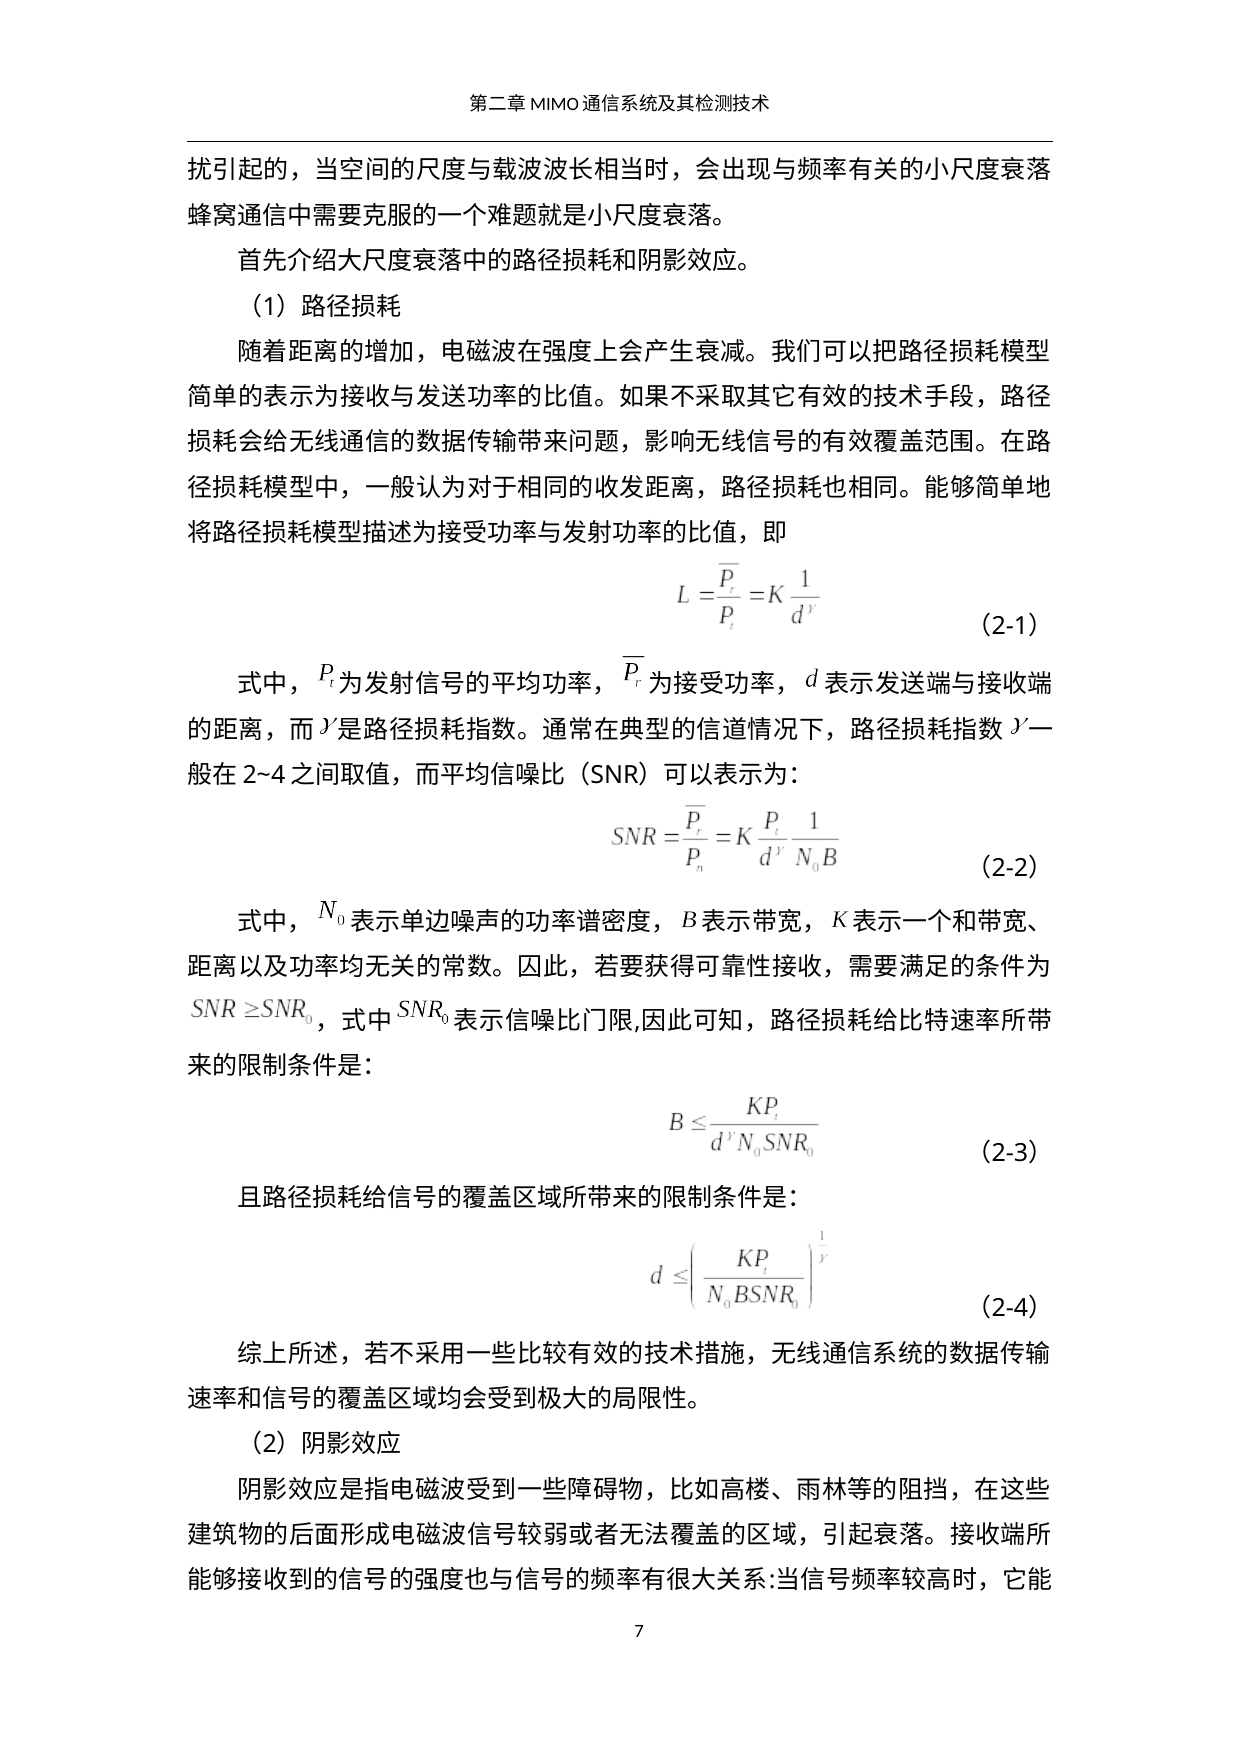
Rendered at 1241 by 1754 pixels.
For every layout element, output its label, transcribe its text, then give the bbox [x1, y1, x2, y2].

text （2）阴影效应 [187, 1424, 1053, 1460]
text （2-1） [187, 558, 1053, 642]
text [187, 150, 1053, 232]
text 综上所述，若不采用一些比较有效的技术措施，无线通信系统的数据传输速率和信号的覆盖区域均会受到极大的局限性。 [187, 1333, 1053, 1415]
text 式中，为发射信号的平均功率，为接受功率，表示发送端与接收端的距离，而是路径损耗指数。通常在典型的信道情况下，路径损耗指数一般在2~4之间取值，而平均信噪比（SNR）可以表示为： [187, 651, 1053, 791]
text 式中，表示单边噪声的功率谱密度，表示带宽，表示一个和带宽、距离以及功率均无关的常数。囚此，若要获得可靠性接收，需要满足的条件为：，式中表示信噪比门限,因此可知，路径损耗给比特速率所带来的限制条件是： [187, 893, 1053, 1082]
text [187, 1469, 1053, 1596]
text （1）路径损耗 [187, 286, 1053, 322]
text （2-3） [187, 1091, 1053, 1169]
text 首先介绍大尺度衰落中的路径损耗和阴影效应。 [187, 241, 1053, 277]
text （2-2） [187, 800, 1053, 884]
text 且路径损耗给信号的覆盖区域所带来的限制条件是： [187, 1178, 1053, 1214]
text （2-4） [187, 1223, 1053, 1324]
text 随着距离的增加，电磁波在强度上会产生衰减。我们可以把路径损耗模型简单的表示为接收与发送功率的比值。如果不采取其它有效的技术手段，路径损耗会给无线通信的数据传输带来问题，影响无线信号的有效覆盖范围。在路径损耗模型中，一般认为对于相同的收发距离，路径损耗也相同。能够简单地将路径损耗模型描述为接受功率与发射功率的比值，即 [187, 331, 1053, 549]
